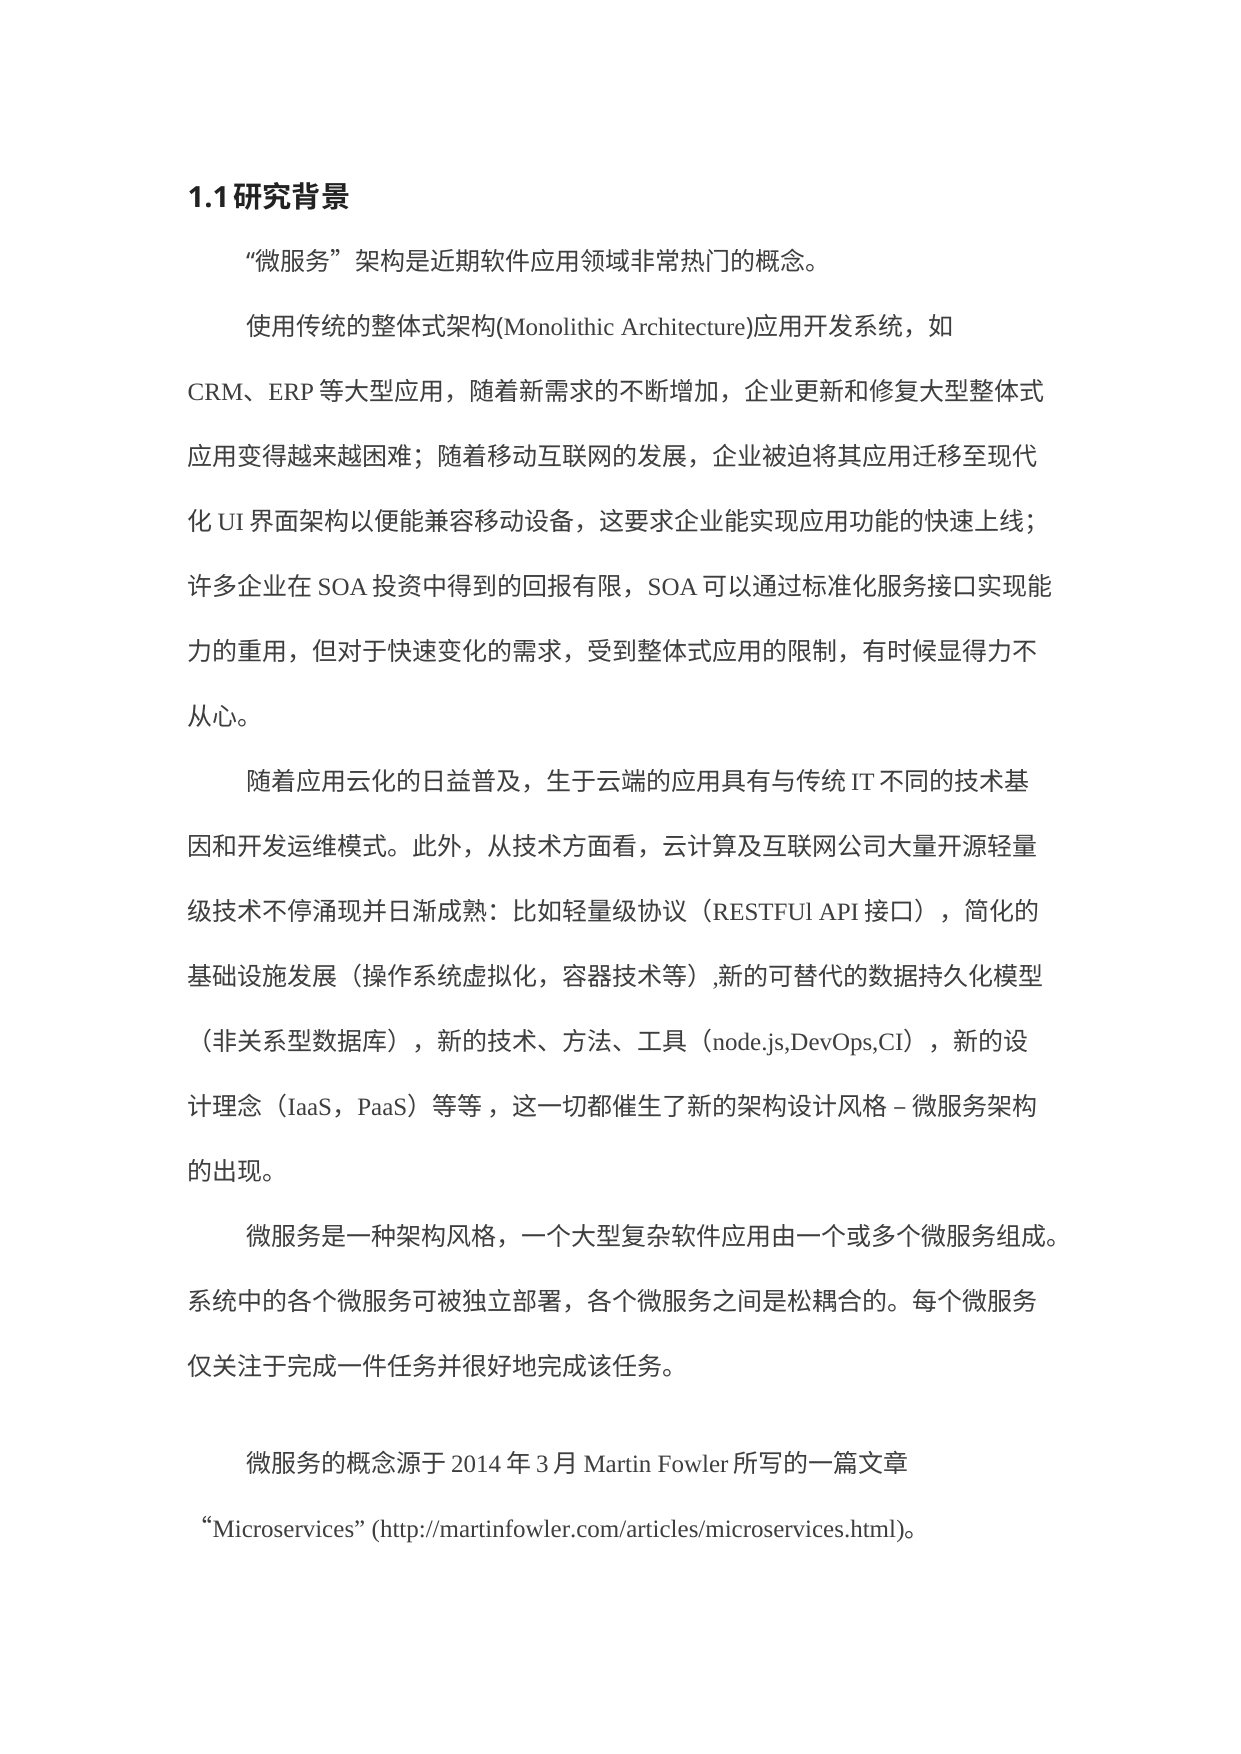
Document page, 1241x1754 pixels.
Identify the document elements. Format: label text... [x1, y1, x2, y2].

text “微服务”架构是近期软件应用领域非常热门的概念。 [187, 227, 1053, 292]
text 微服务的概念源于2014年3月Martin Fowler所写的一篇文章“Microservices” (http://martinfowler.com/articles/microservices.html)。 [187, 1429, 1053, 1559]
text 微服务是一种架构风格，一个大型复杂软件应用由一个或多个微服务组成。系统中的各个微服务可被独立部署，各个微服务之间是松耦合的。每个微服务仅关注于完成一件任务并很好地完成该任务。 [187, 1202, 1053, 1397]
text 随着应用云化的日益普及，生于云端的应用具有与传统IT不同的技术基因和开发运维模式。此外，从技术方面看，云计算及互联网公司大量开源轻量级技术不停涌现并日渐成熟：比如轻量级协议（RESTFUl API接口），简化的基础设施发展（操作系统虚拟化，容器技术等）,新的可替代的数据持久化模型（非关系型数据库），新的技术、方法、工具（node.js,DevOps,CI），新的设计理念（IaaS，PaaS）等等 ，这一切都催生了新的架构设计风格 – 微服务架构的出现。 [187, 747, 1053, 1202]
text 使用传统的整体式架构(Monolithic Architecture)应用开发系统，如CRM、ERP等大型应用，随着新需求的不断增加，企业更新和修复大型整体式应用变得越来越困难；随着移动互联网的发展，企业被迫将其应用迁移至现代化UI界面架构以便能兼容移动设备，这要求企业能实现应用功能的快速上线；许多企业在SOA投资中得到的回报有限，SOA可以通过标准化服务接口实现能力的重用，但对于快速变化的需求，受到整体式应用的限制，有时候显得力不从心。 [187, 292, 1053, 747]
subtitle 研究背景 [187, 162, 1053, 227]
